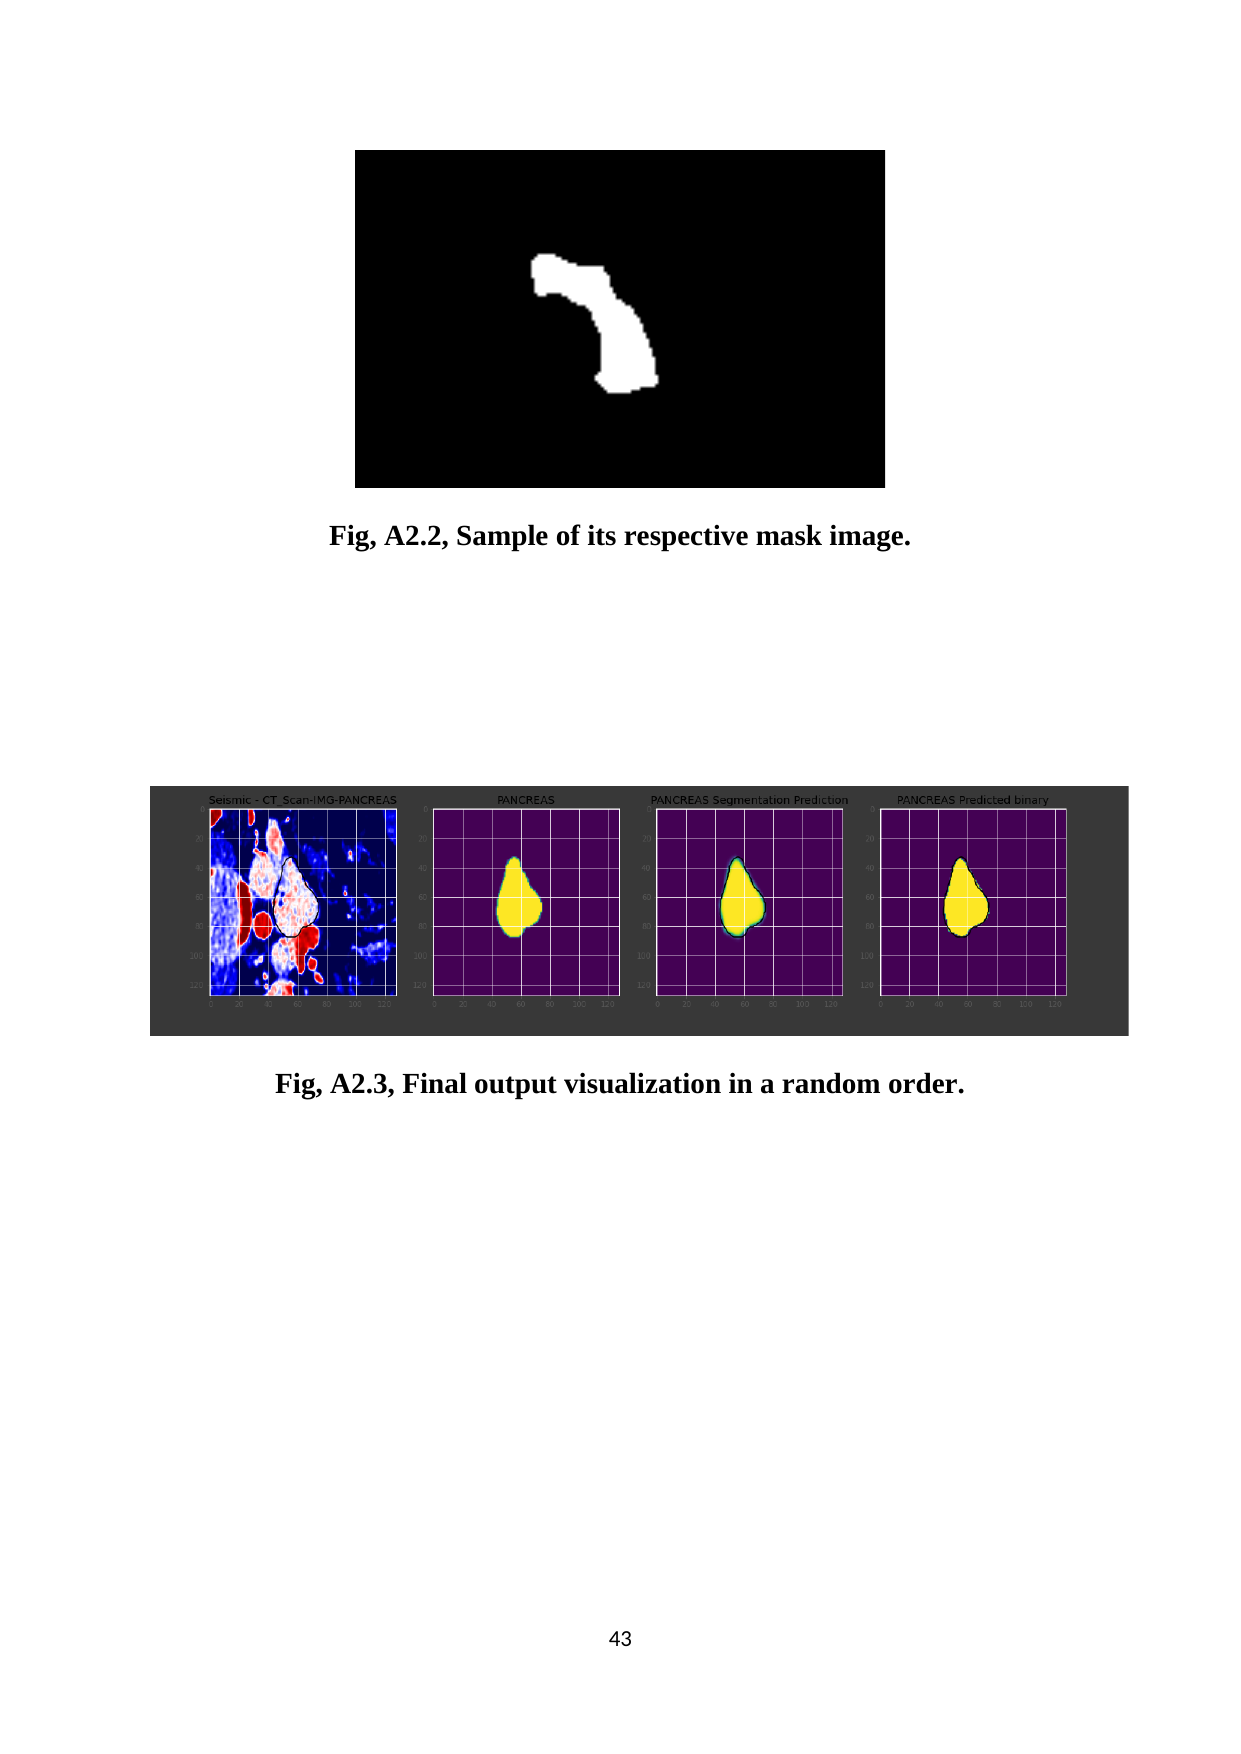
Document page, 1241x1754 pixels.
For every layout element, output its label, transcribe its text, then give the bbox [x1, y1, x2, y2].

text Fig, A2.2, Sample of its respective mask image. [150, 518, 1090, 552]
text Fig, A2.3, Final output visualization in a random order. [150, 1067, 1090, 1100]
picture [355, 150, 886, 488]
picture [150, 786, 1129, 1036]
